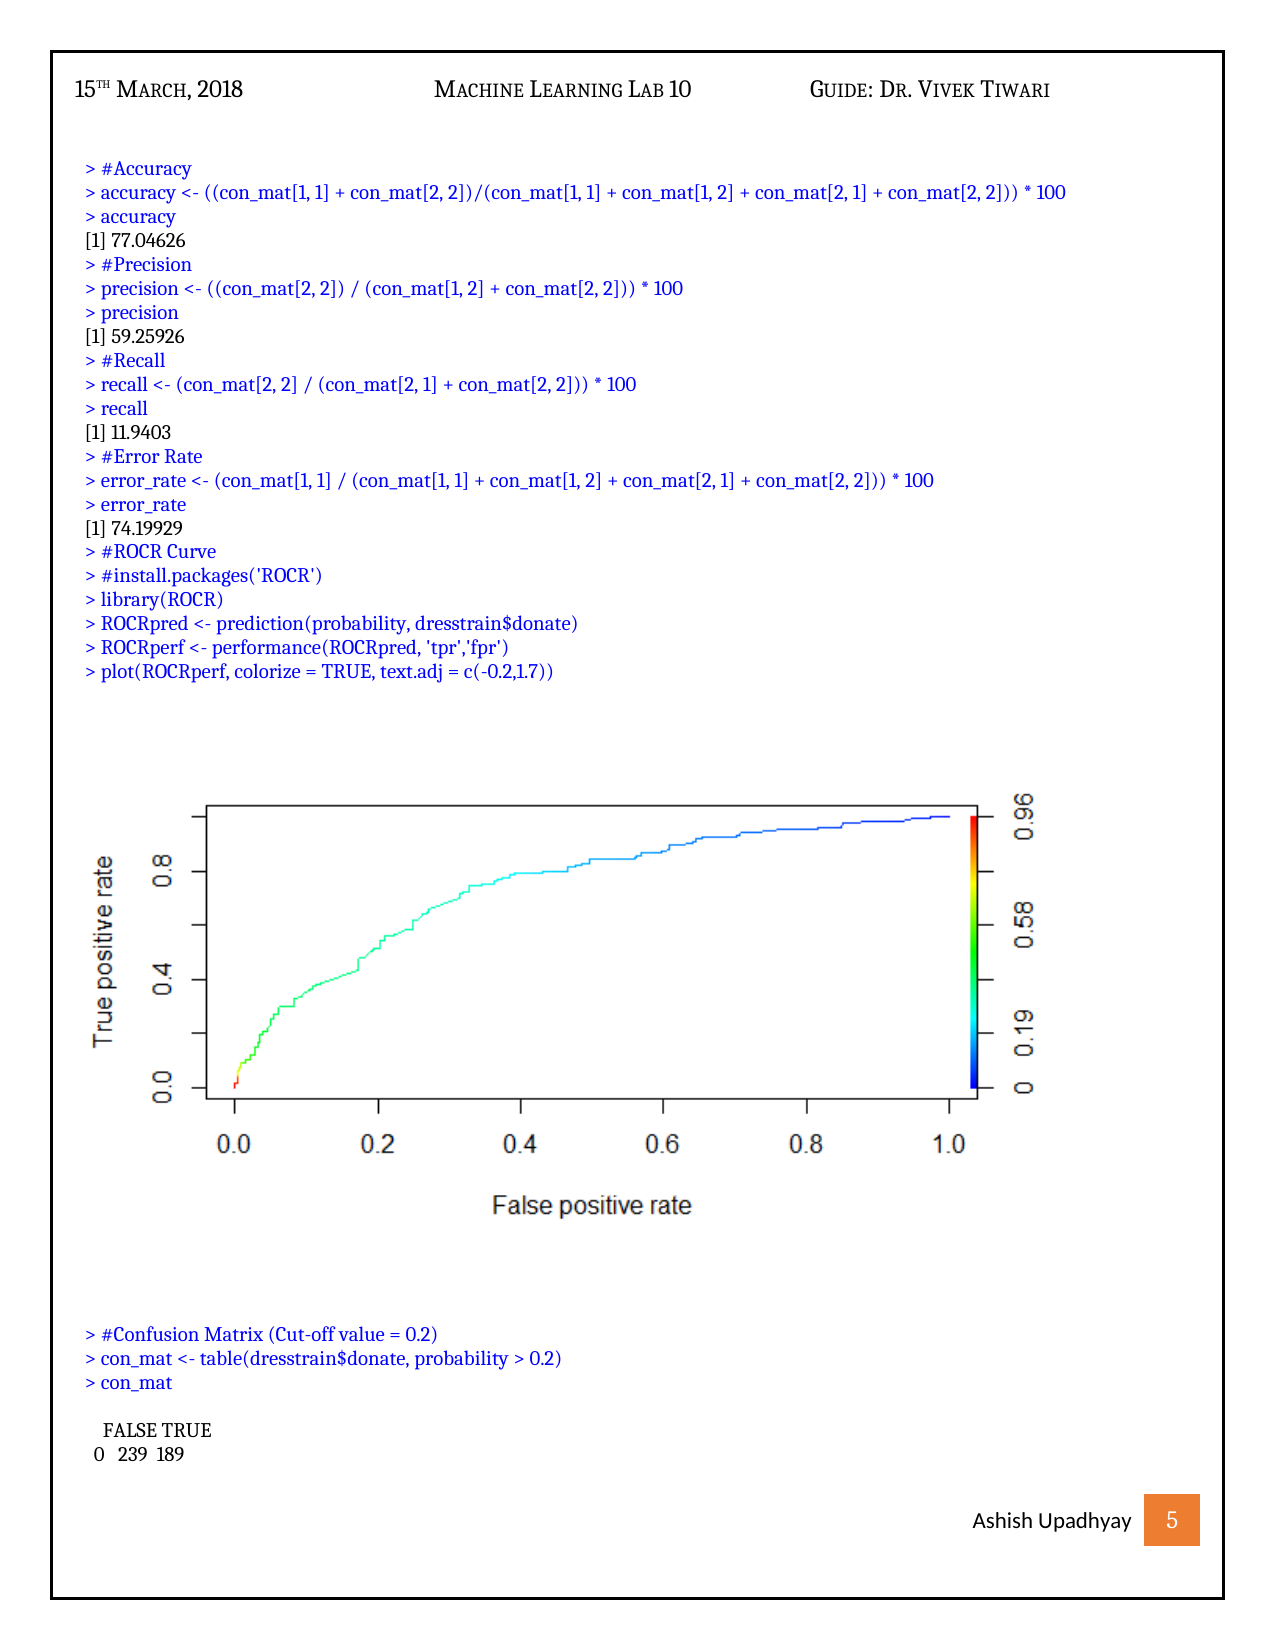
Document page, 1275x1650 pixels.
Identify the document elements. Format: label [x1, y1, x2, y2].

picture [84, 683, 1041, 1252]
table_cell [75, 133, 1175, 1479]
